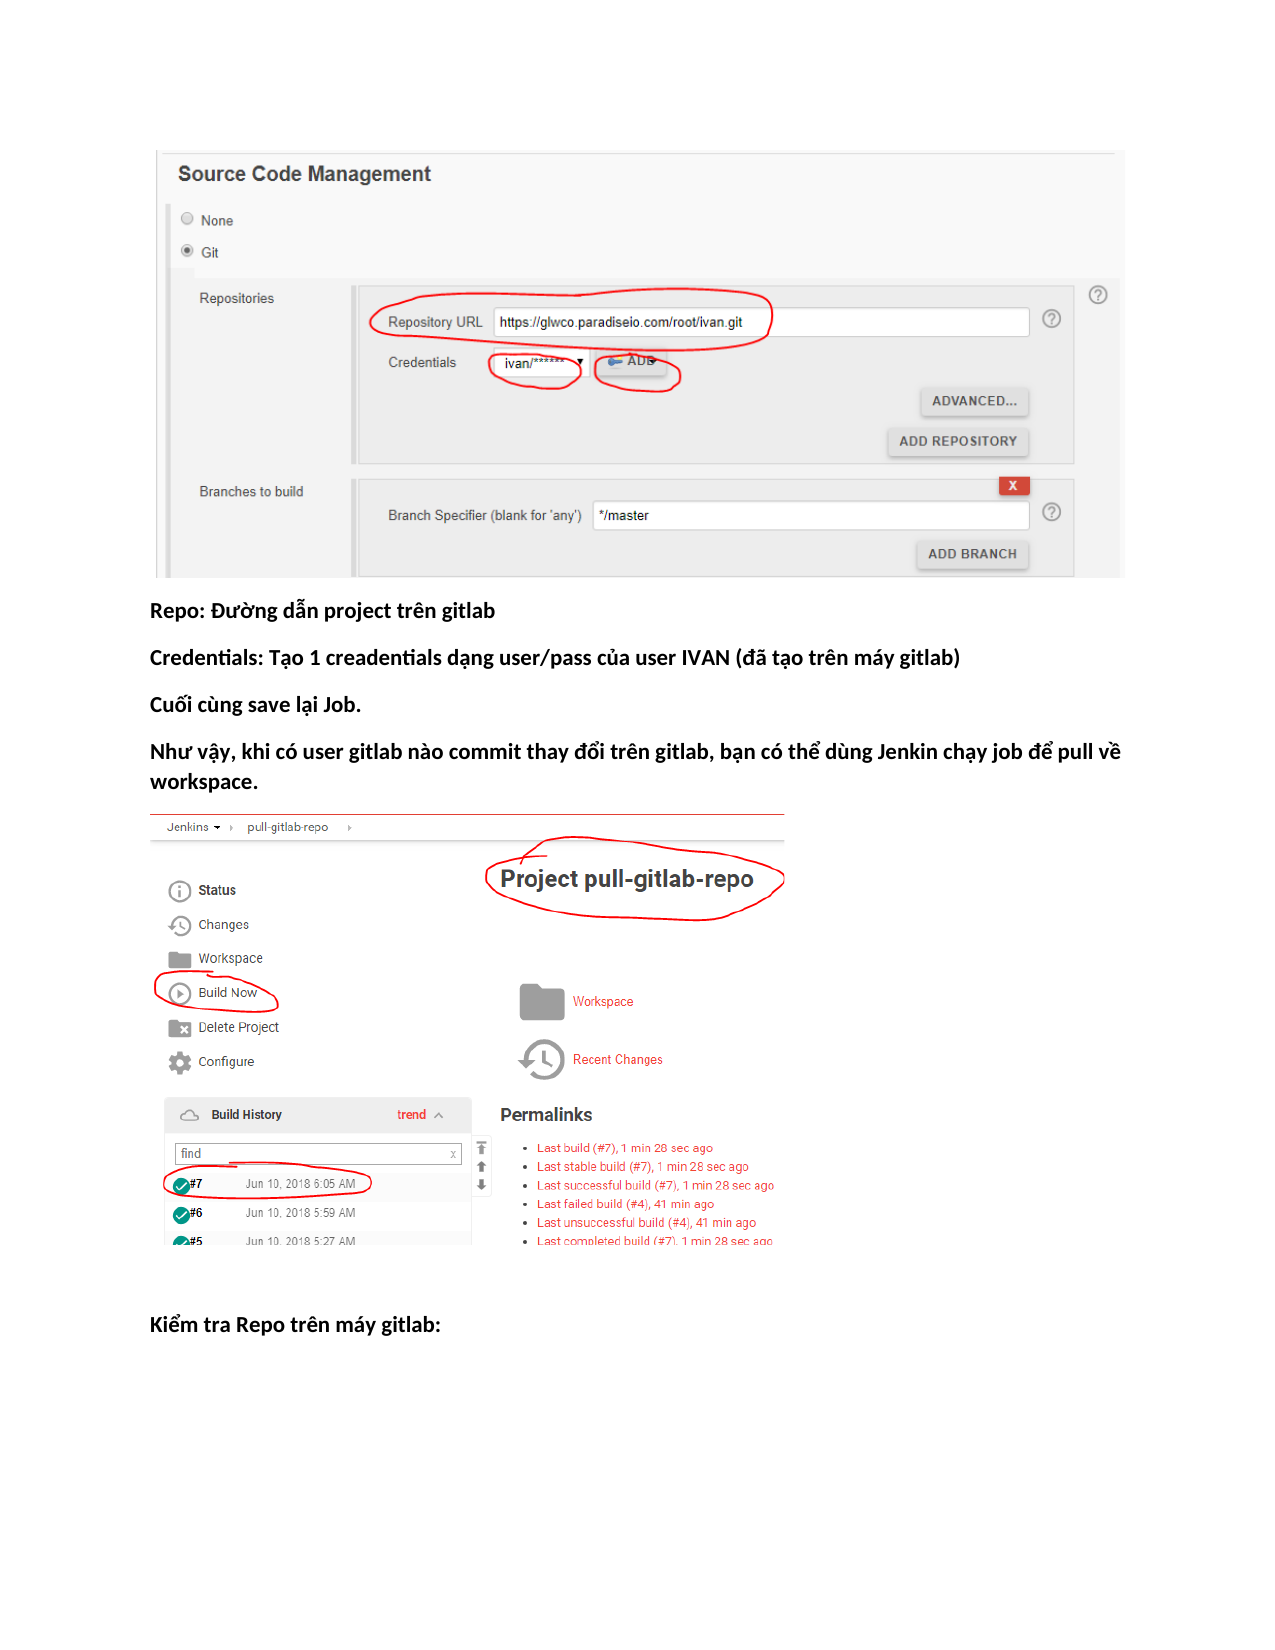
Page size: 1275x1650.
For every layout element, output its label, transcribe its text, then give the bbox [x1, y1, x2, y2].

picture [150, 150, 1125, 578]
text Cuối cùng save lại Job. [150, 690, 1125, 718]
text Credentials: Tạo 1 creadentials dạng user/pass của user IVAN (đã tạo trên máy gitlab) [150, 643, 1125, 671]
picture [150, 814, 785, 1245]
text Như vậy, khi có user gitlab nào commit thay đổi trên gitlab, bạn có thể dùng Jenkin chạy job để pull về workspace. [150, 737, 1125, 795]
text Repo: Đường dẫn project trên gitlab [150, 597, 1125, 624]
text Kiểm tra Repo trên máy gitlab: [150, 1310, 1125, 1338]
